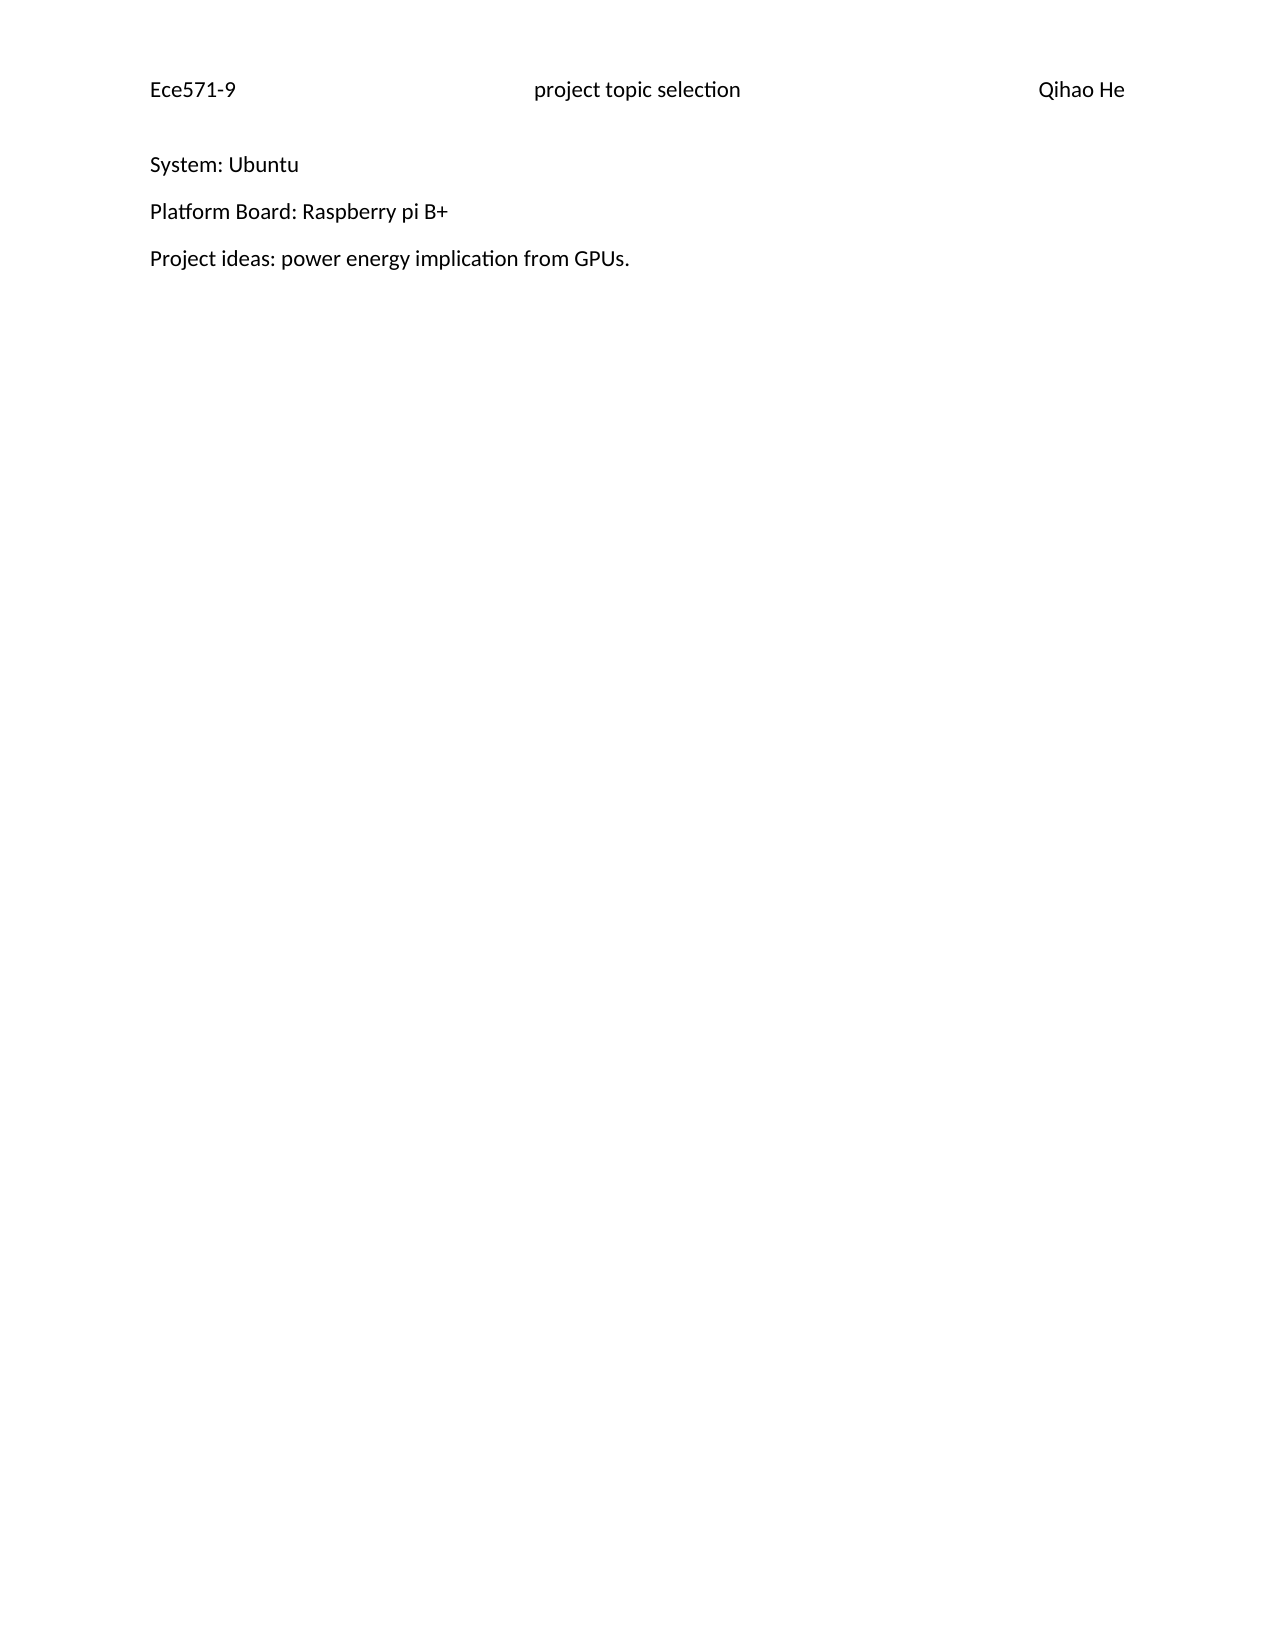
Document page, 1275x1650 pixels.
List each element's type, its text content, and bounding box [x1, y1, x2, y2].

text System: Ubuntu [150, 150, 1125, 178]
text Platform Board: Raspberry pi B+ [150, 197, 1125, 225]
text Project ideas: power energy implication from GPUs. [150, 244, 1125, 272]
